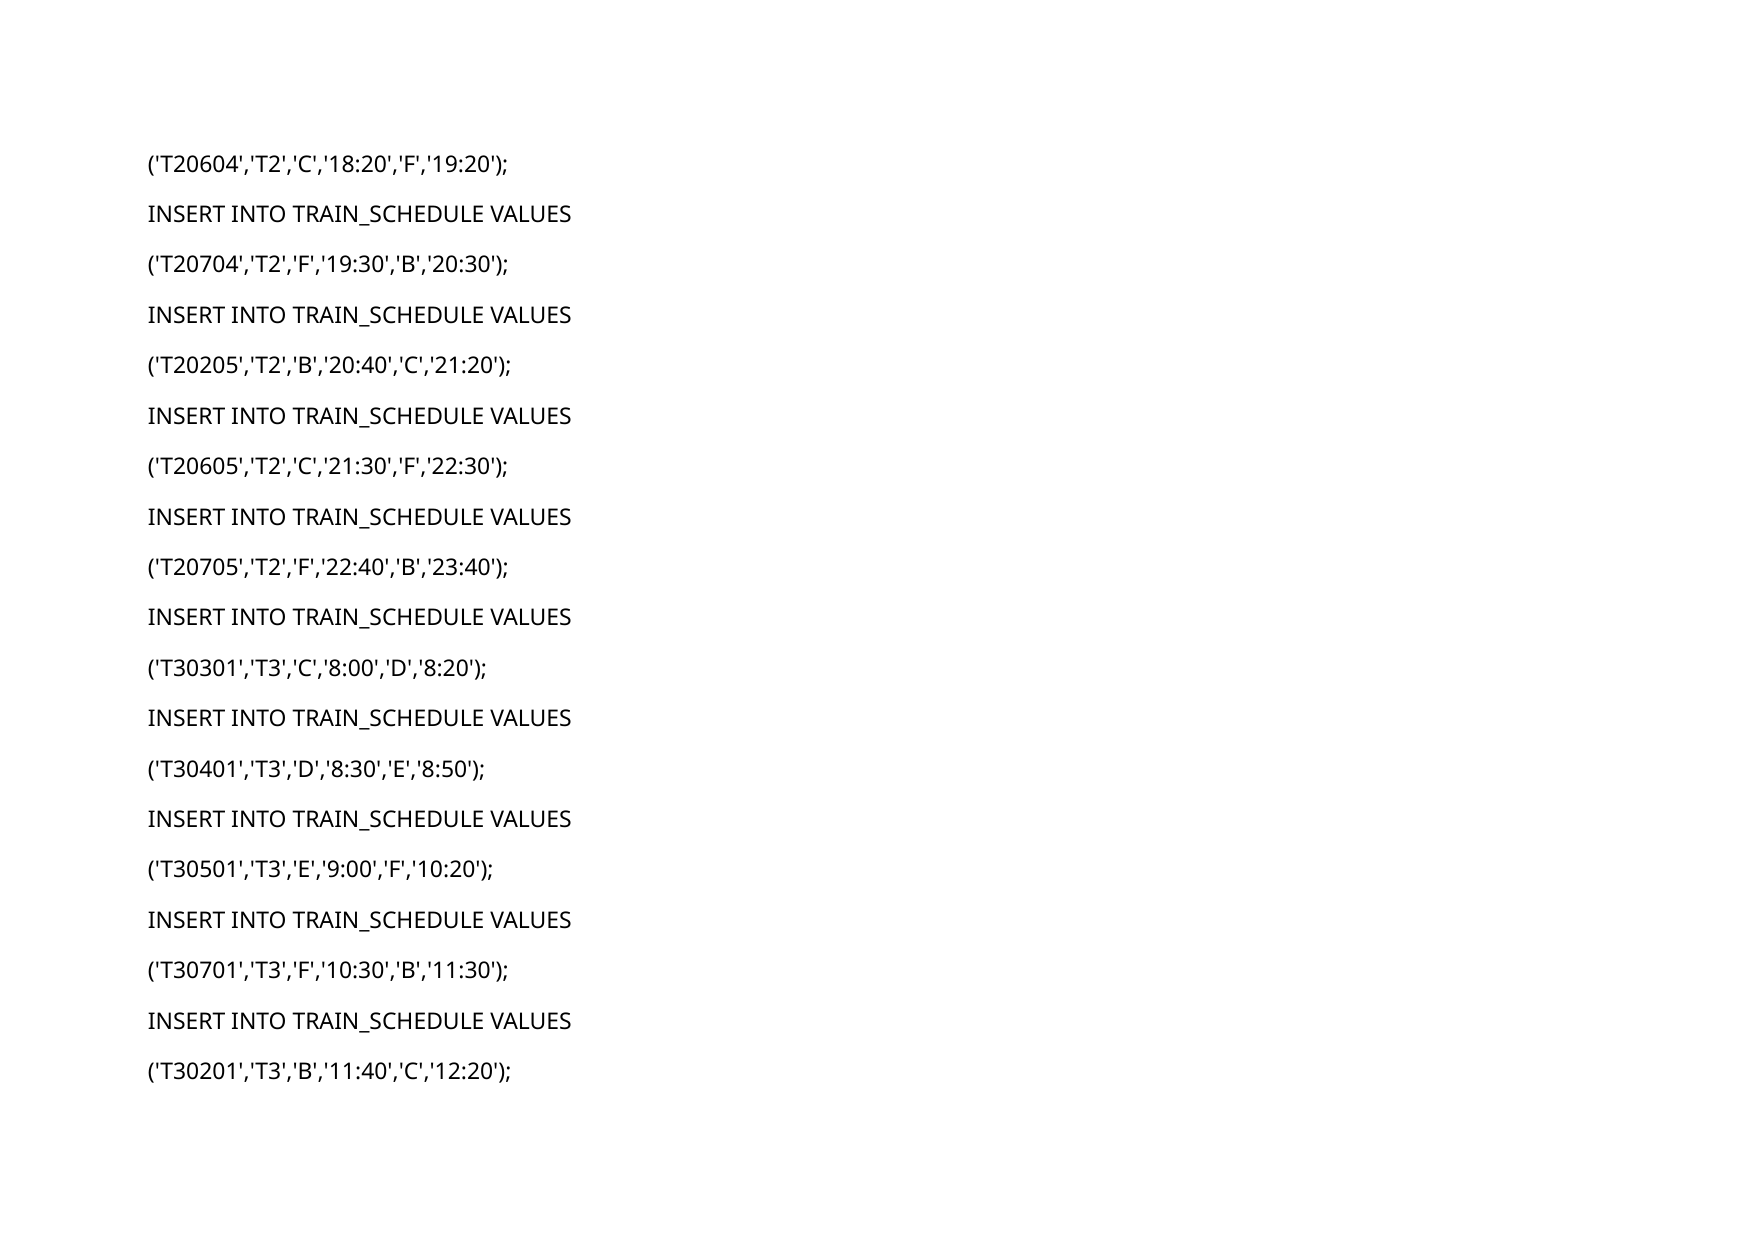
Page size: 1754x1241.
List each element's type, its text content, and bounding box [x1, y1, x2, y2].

text INSERT INTO TRAIN_SCHEDULE VALUES [148, 400, 1606, 431]
text INSERT INTO TRAIN_SCHEDULE VALUES [148, 1005, 1606, 1036]
text ('T20604','T2','C','18:20','F','19:20'); [148, 148, 1606, 179]
text INSERT INTO TRAIN_SCHEDULE VALUES [148, 601, 1606, 633]
text INSERT INTO TRAIN_SCHEDULE VALUES [148, 803, 1606, 834]
text INSERT INTO TRAIN_SCHEDULE VALUES [148, 501, 1606, 532]
text INSERT INTO TRAIN_SCHEDULE VALUES [148, 299, 1606, 330]
text ('T30501','T3','E','9:00','F','10:20'); [148, 853, 1606, 885]
text INSERT INTO TRAIN_SCHEDULE VALUES [148, 198, 1606, 229]
text ('T20705','T2','F','22:40','B','23:40'); [148, 551, 1606, 582]
text INSERT INTO TRAIN_SCHEDULE VALUES [148, 904, 1606, 935]
text ('T30301','T3','C','8:00','D','8:20'); [148, 652, 1606, 683]
text ('T30701','T3','F','10:30','B','11:30'); [148, 954, 1606, 986]
text ('T20704','T2','F','19:30','B','20:30'); [148, 248, 1606, 280]
text ('T30201','T3','B','11:40','C','12:20'); [148, 1055, 1606, 1086]
text INSERT INTO TRAIN_SCHEDULE VALUES [148, 702, 1606, 733]
text ('T30401','T3','D','8:30','E','8:50'); [148, 753, 1606, 784]
text ('T20205','T2','B','20:40','C','21:20'); [148, 349, 1606, 381]
text ('T20605','T2','C','21:30','F','22:30'); [148, 450, 1606, 481]
